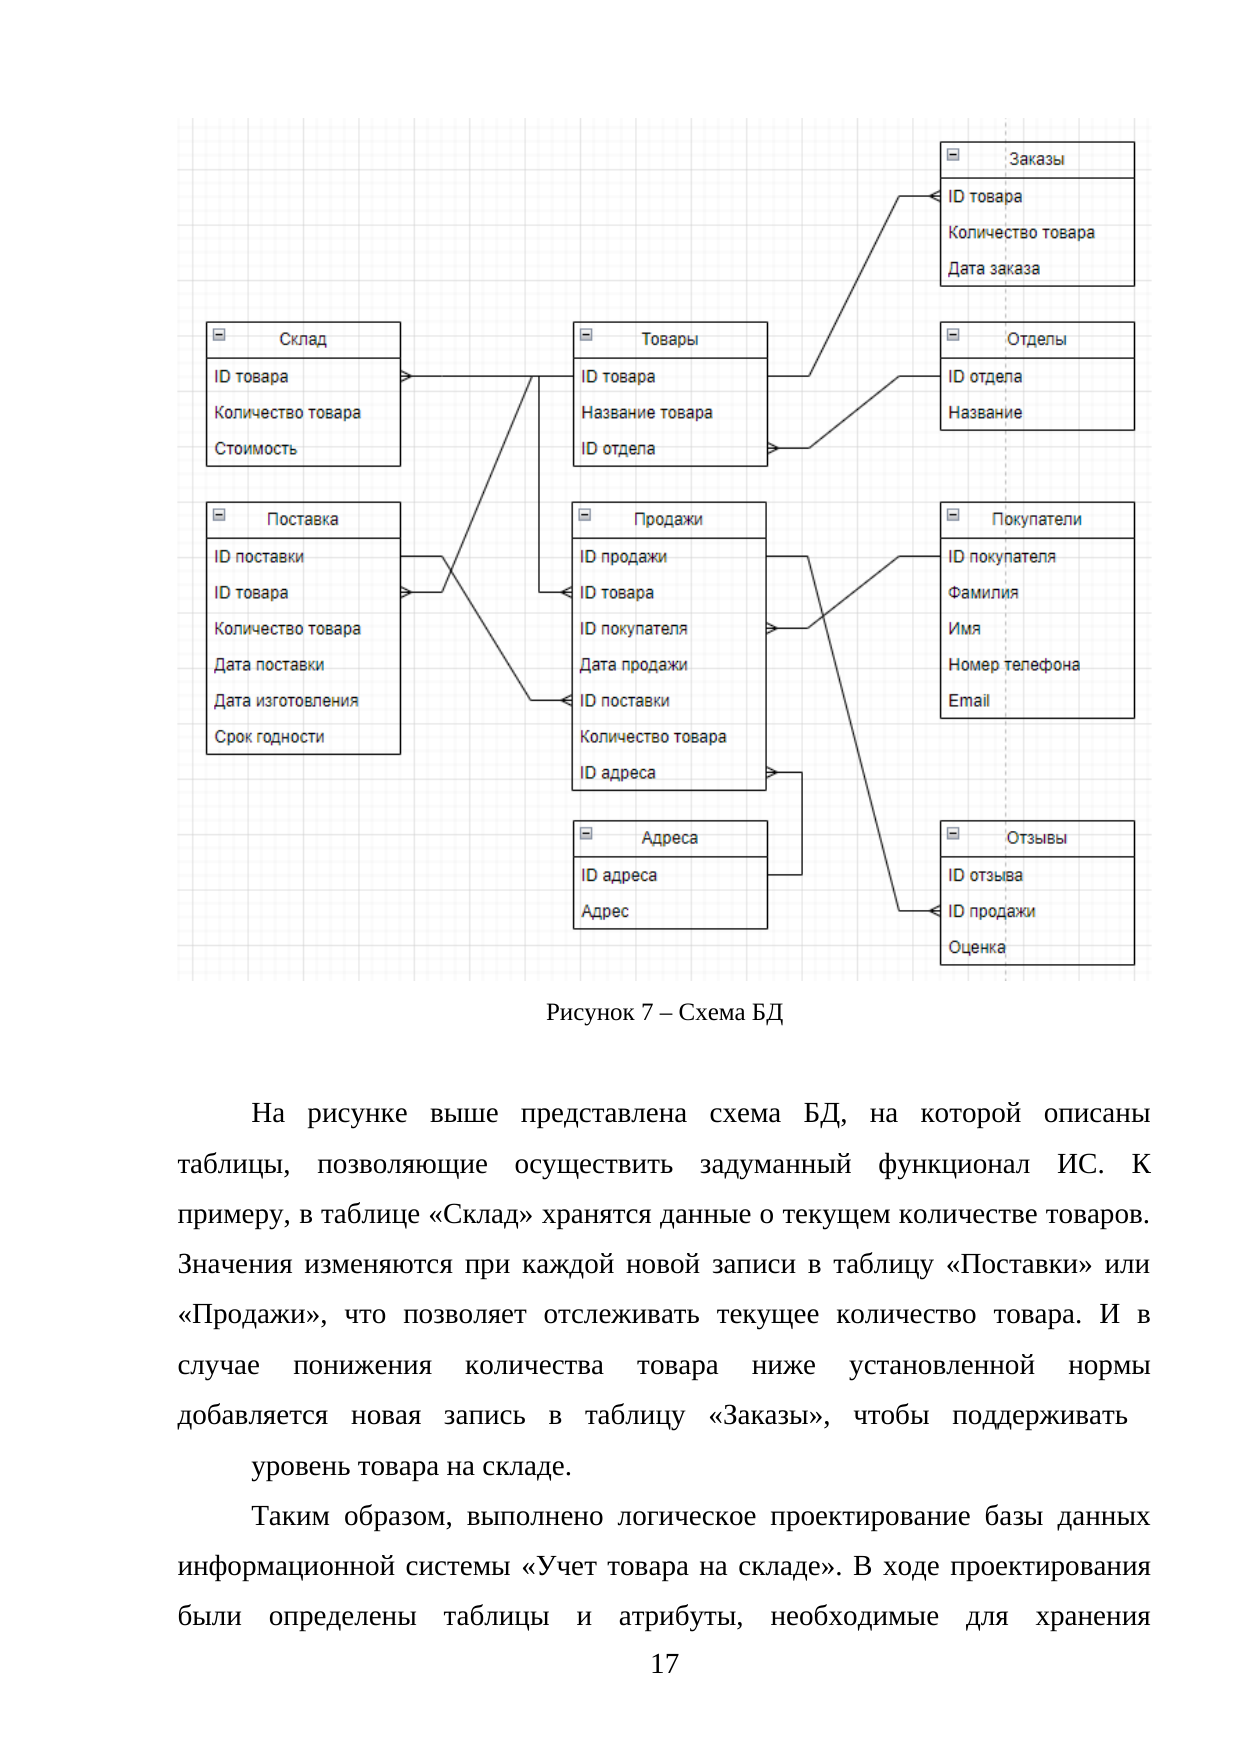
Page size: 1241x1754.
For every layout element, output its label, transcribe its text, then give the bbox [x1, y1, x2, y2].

picture [177, 118, 1152, 981]
text Рисунок 7 – Схема БД [177, 997, 1152, 1026]
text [177, 1498, 1152, 1632]
text На рисунке выше представлена схема БД, на которой описаны таблицы, позволяющие осуществить задуманный функционал ИС. К примеру, в таблице «Склад» хранятся данные о текущем количестве товаров. Значения изменяются при каждой новой записи в таблицу «Поставки» или «Продажи», что позволяет отслеживать текущее количество товара. И в случае понижения количества товара ниже установленной нормы добавляется новая запись в таблицу «Заказы», чтобы поддерживать уровень товара на складе. [177, 1095, 1152, 1481]
